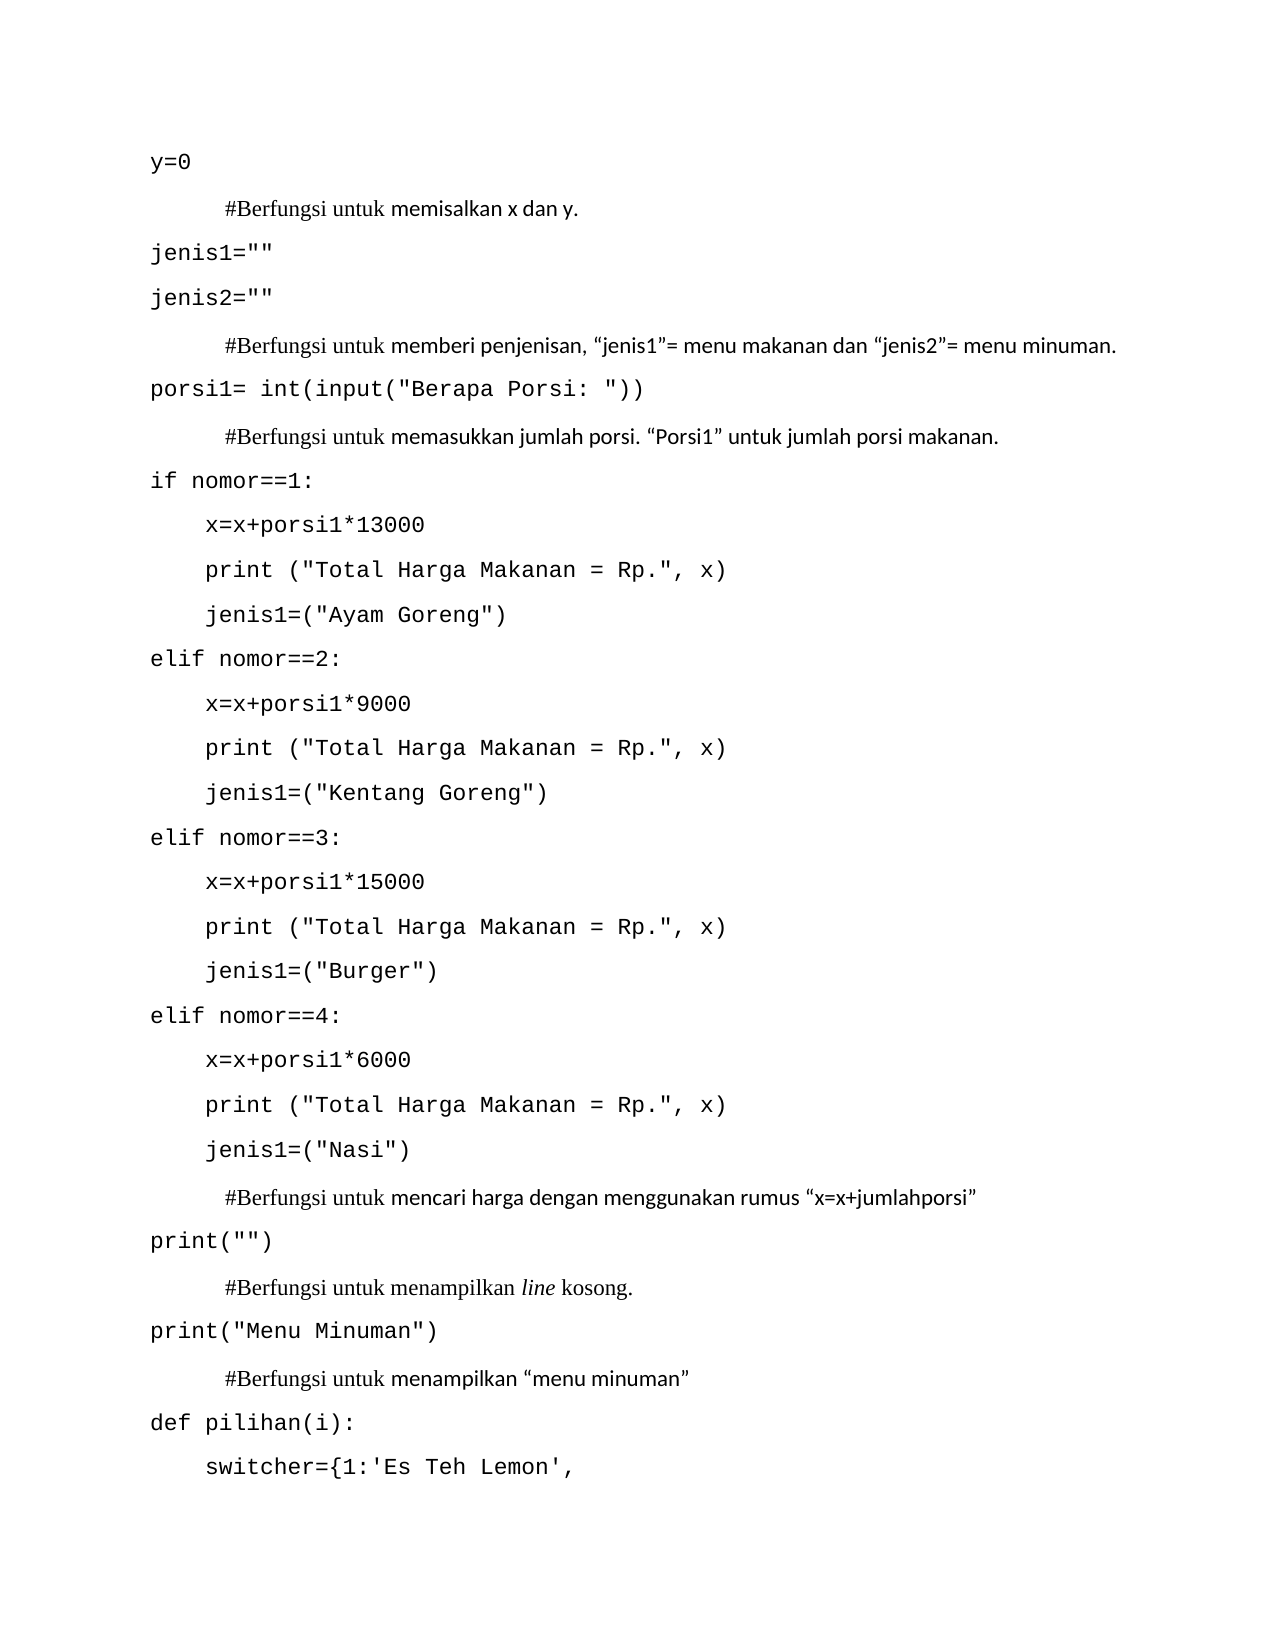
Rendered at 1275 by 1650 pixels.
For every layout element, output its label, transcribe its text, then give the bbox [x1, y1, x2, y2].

text elif nomor==3: [150, 826, 1125, 852]
text print ("Total Harga Makanan = Rp.", x) [150, 1093, 1125, 1119]
text jenis2="" [150, 286, 1125, 312]
text elif nomor==2: [150, 648, 1125, 673]
text switcher={1:'Es Teh Lemon', [150, 1456, 1125, 1481]
text print("Menu Minuman") [150, 1319, 1125, 1345]
text if nomor==1: [150, 469, 1125, 495]
text #Berfungsi untuk menampilkan “menu minuman” [150, 1364, 1125, 1392]
text print ("Total Harga Makanan = Rp.", x) [150, 915, 1125, 941]
text x=x+porsi1*15000 [150, 871, 1125, 896]
text x=x+porsi1*13000 [150, 514, 1125, 540]
text print("") [150, 1229, 1125, 1256]
text jenis1="" [150, 242, 1125, 267]
text jenis1=("Nasi") [150, 1138, 1125, 1164]
text x=x+porsi1*9000 [150, 692, 1125, 718]
text jenis1=("Kentang Goreng") [150, 781, 1125, 807]
text porsi1= int(input("Berapa Porsi: ")) [150, 378, 1125, 404]
text #Berfungsi untuk mencari harga dengan menggunakan rumus “x=x+jumlahporsi” [150, 1183, 1125, 1211]
text #Berfungsi untuk memberi penjenisan, “jenis1”= menu makanan dan “jenis2”= menu minuman. [150, 331, 1125, 359]
text #Berfungsi untuk memasukkan jumlah porsi. “Porsi1” untuk jumlah porsi makanan. [150, 422, 1125, 450]
text print ("Total Harga Makanan = Rp.", x) [150, 737, 1125, 763]
text jenis1=("Ayam Goreng") [150, 603, 1125, 629]
text print ("Total Harga Makanan = Rp.", x) [150, 558, 1125, 584]
text jenis1=("Burger") [150, 960, 1125, 986]
text #Berfungsi untuk menampilkan line kosong. [150, 1274, 1125, 1301]
text elif nomor==4: [150, 1004, 1125, 1030]
text #Berfungsi untuk memisalkan x dan y. [150, 194, 1125, 223]
text def pilihan(i): [150, 1411, 1125, 1437]
text x=x+porsi1*6000 [150, 1049, 1125, 1075]
text y=0 [150, 150, 1125, 176]
